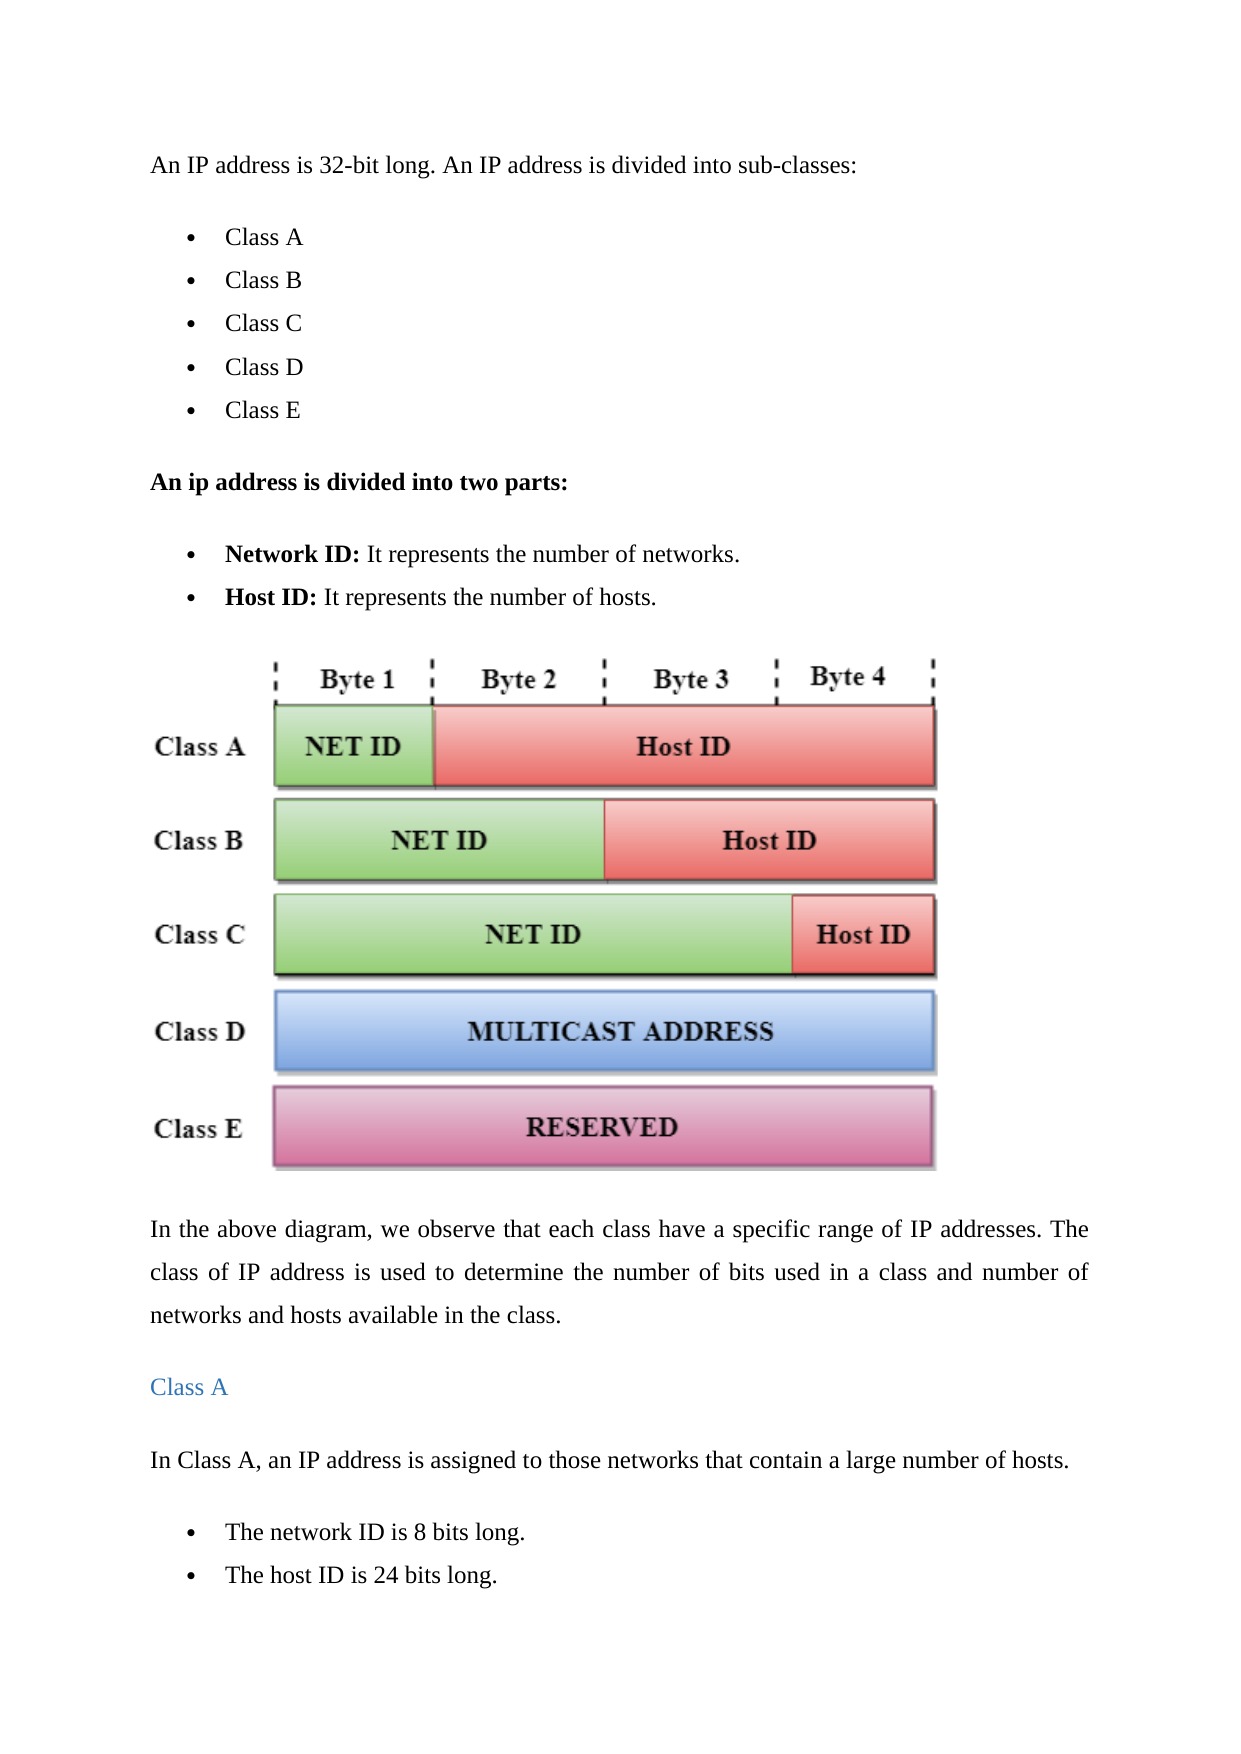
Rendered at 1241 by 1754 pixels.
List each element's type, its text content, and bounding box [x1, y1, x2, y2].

list The host ID is 24 bits long. [187, 1560, 1090, 1589]
list Class D [187, 352, 1090, 380]
list The network ID is 8 bits long. [187, 1517, 1090, 1546]
list Class C [187, 308, 1090, 337]
picture [150, 654, 938, 1171]
list Host ID: It represents the number of hosts. [187, 582, 1090, 611]
list Class B [187, 265, 1090, 294]
text In Class A, an IP address is assigned to those networks that contain a large number of hosts. [150, 1445, 1090, 1473]
text In the above diagram, we observe that each class have a specific range of IP addresses. The class of IP address is used to determine the number of bits used in a class and number of networks and hosts available in the class. [150, 1214, 1090, 1329]
list Network ID: It represents the number of networks. [187, 539, 1090, 568]
subtitle Class A [150, 1372, 1090, 1401]
list Class A [187, 222, 1090, 251]
text An IP address is 32-bit long. An IP address is divided into sub-classes: [150, 150, 1090, 179]
list Class E [187, 395, 1090, 423]
text An ip address is divided into two parts: [150, 467, 1090, 496]
